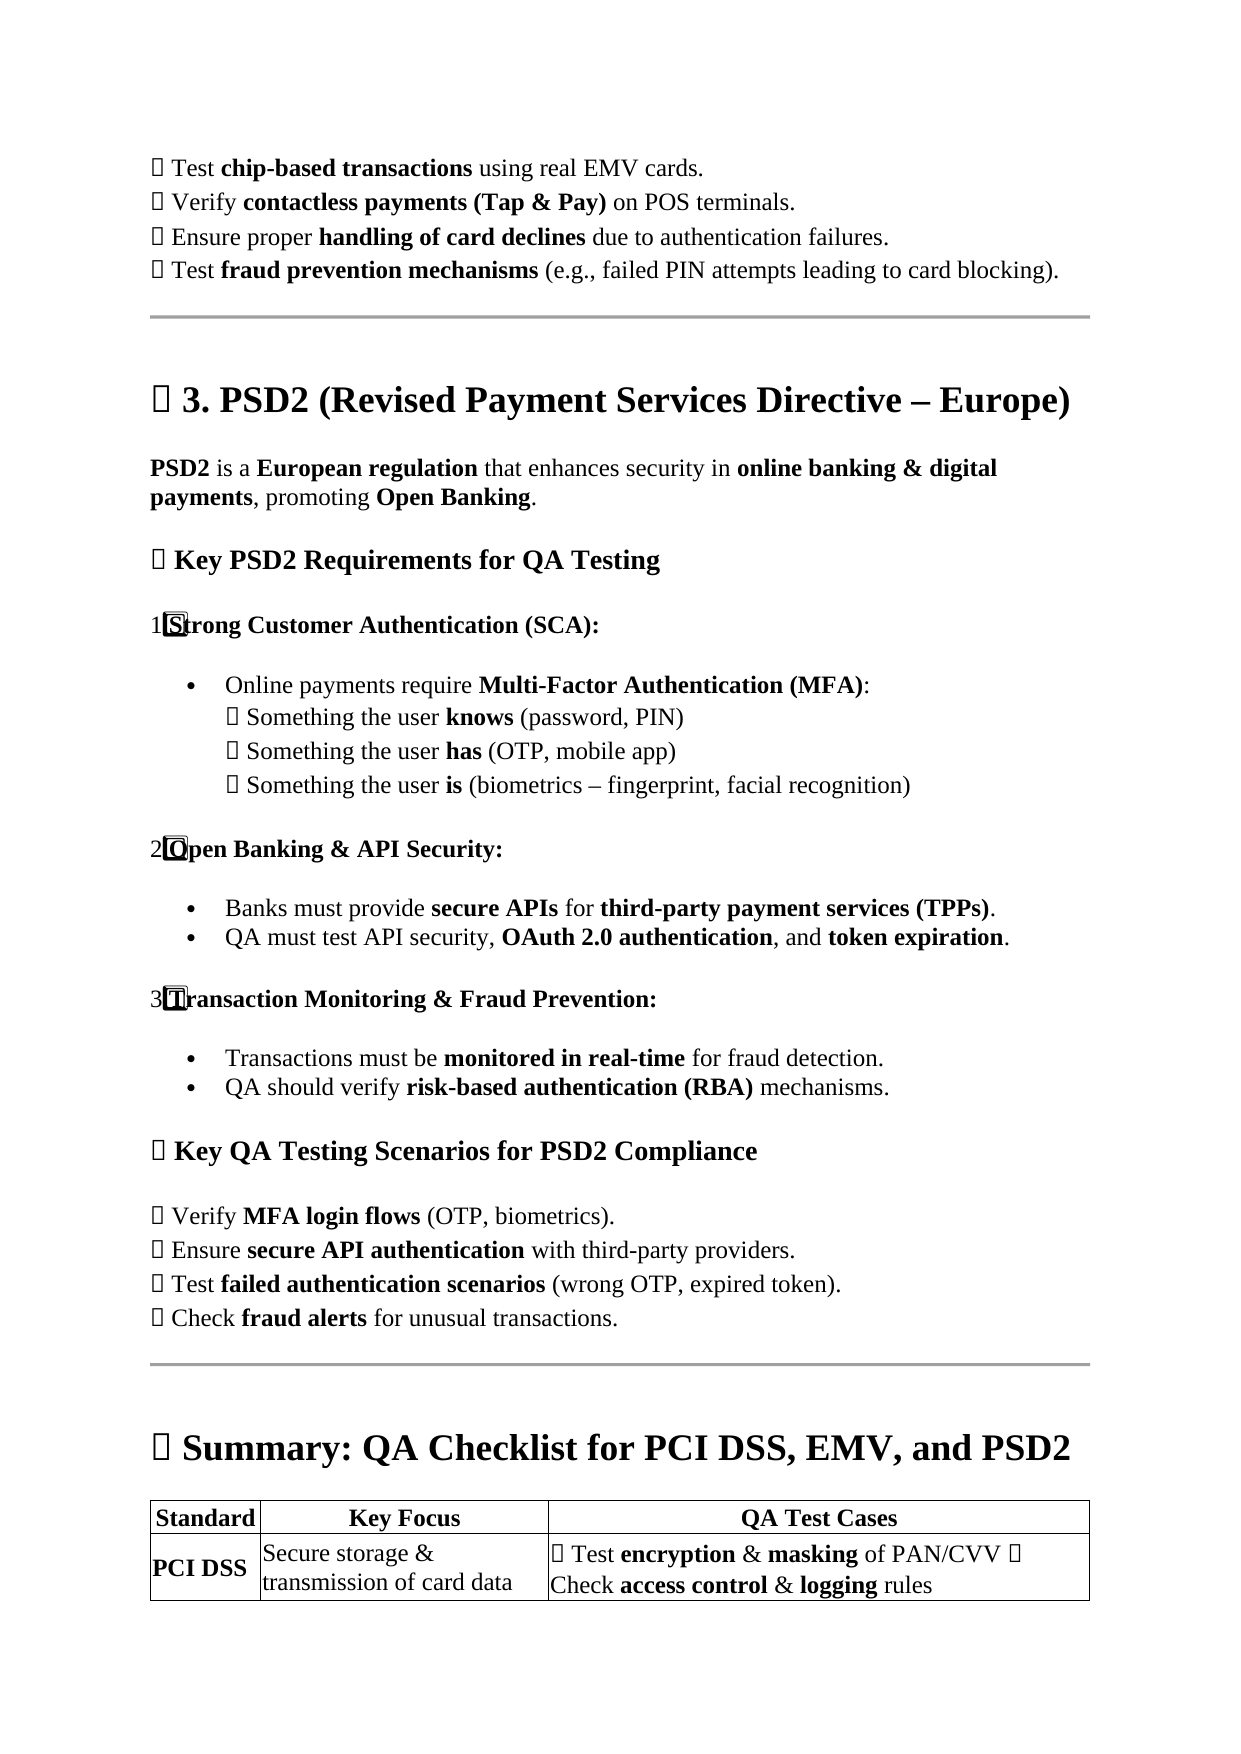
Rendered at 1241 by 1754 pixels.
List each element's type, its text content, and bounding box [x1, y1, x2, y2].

list Online payments require Multi-Factor Authentication (MFA): ✅ Something the user knows (password, PIN) ✅ Something the user has (OTP, mobile app) ✅ Something the user is (biometrics – fingerprint, facial recognition) [187, 670, 1090, 801]
text 🔹 3. PSD2 (Revised Payment Services Directive – Europe) [150, 373, 1090, 424]
text 2️⃣ Open Banking & API Security: [150, 830, 1090, 864]
text 📌 Key QA Testing Scenarios for PSD2 Compliance [150, 1130, 1090, 1168]
table_header Key Focus [261, 1501, 548, 1533]
table_cell Secure storage & transmission of card data [261, 1534, 548, 1600]
table_cell PCI DSS [151, 1534, 260, 1600]
text ✅ Test chip-based transactions using real EMV cards. ✅ Verify contactless payments (Tap & Pay) on POS terminals. ✅ Ensure proper handling of card declines due to authentication failures. ✅ Test fraud prevention mechanisms (e.g., failed PIN attempts leading to card blocking). [150, 150, 1090, 286]
text 📌 Key PSD2 Requirements for QA Testing [150, 539, 1090, 578]
list Transactions must be monitored in real-time for fraud detection. [187, 1043, 1090, 1072]
text PSD2 is a European regulation that enhances security in online banking & digital payments, promoting Open Banking. [150, 453, 1090, 510]
list QA must test API security, OAuth 2.0 authentication, and token expiration. [187, 922, 1090, 951]
table_header QA Test Cases [549, 1501, 1089, 1533]
text 3️⃣ Transaction Monitoring & Fraud Prevention: [150, 980, 1090, 1014]
text 1️⃣ Strong Customer Authentication (SCA): [150, 607, 1090, 641]
list QA should verify risk-based authentication (RBA) mechanisms. [187, 1072, 1090, 1101]
table_header Standard [151, 1501, 260, 1533]
text 🔹 Summary: QA Checklist for PCI DSS, EMV, and PSD2 [150, 1420, 1090, 1471]
table_cell ✅ Test encryption & masking of PAN/CVV ✅ Check access control & logging rules [549, 1534, 1089, 1600]
list Banks must provide secure APIs for third-party payment services (TPPs). [187, 893, 1090, 922]
text ✅ Verify MFA login flows (OTP, biometrics). ✅ Ensure secure API authentication with third-party providers. ✅ Test failed authentication scenarios (wrong OTP, expired token). ✅ Check fraud alerts for unusual transactions. [150, 1198, 1090, 1334]
